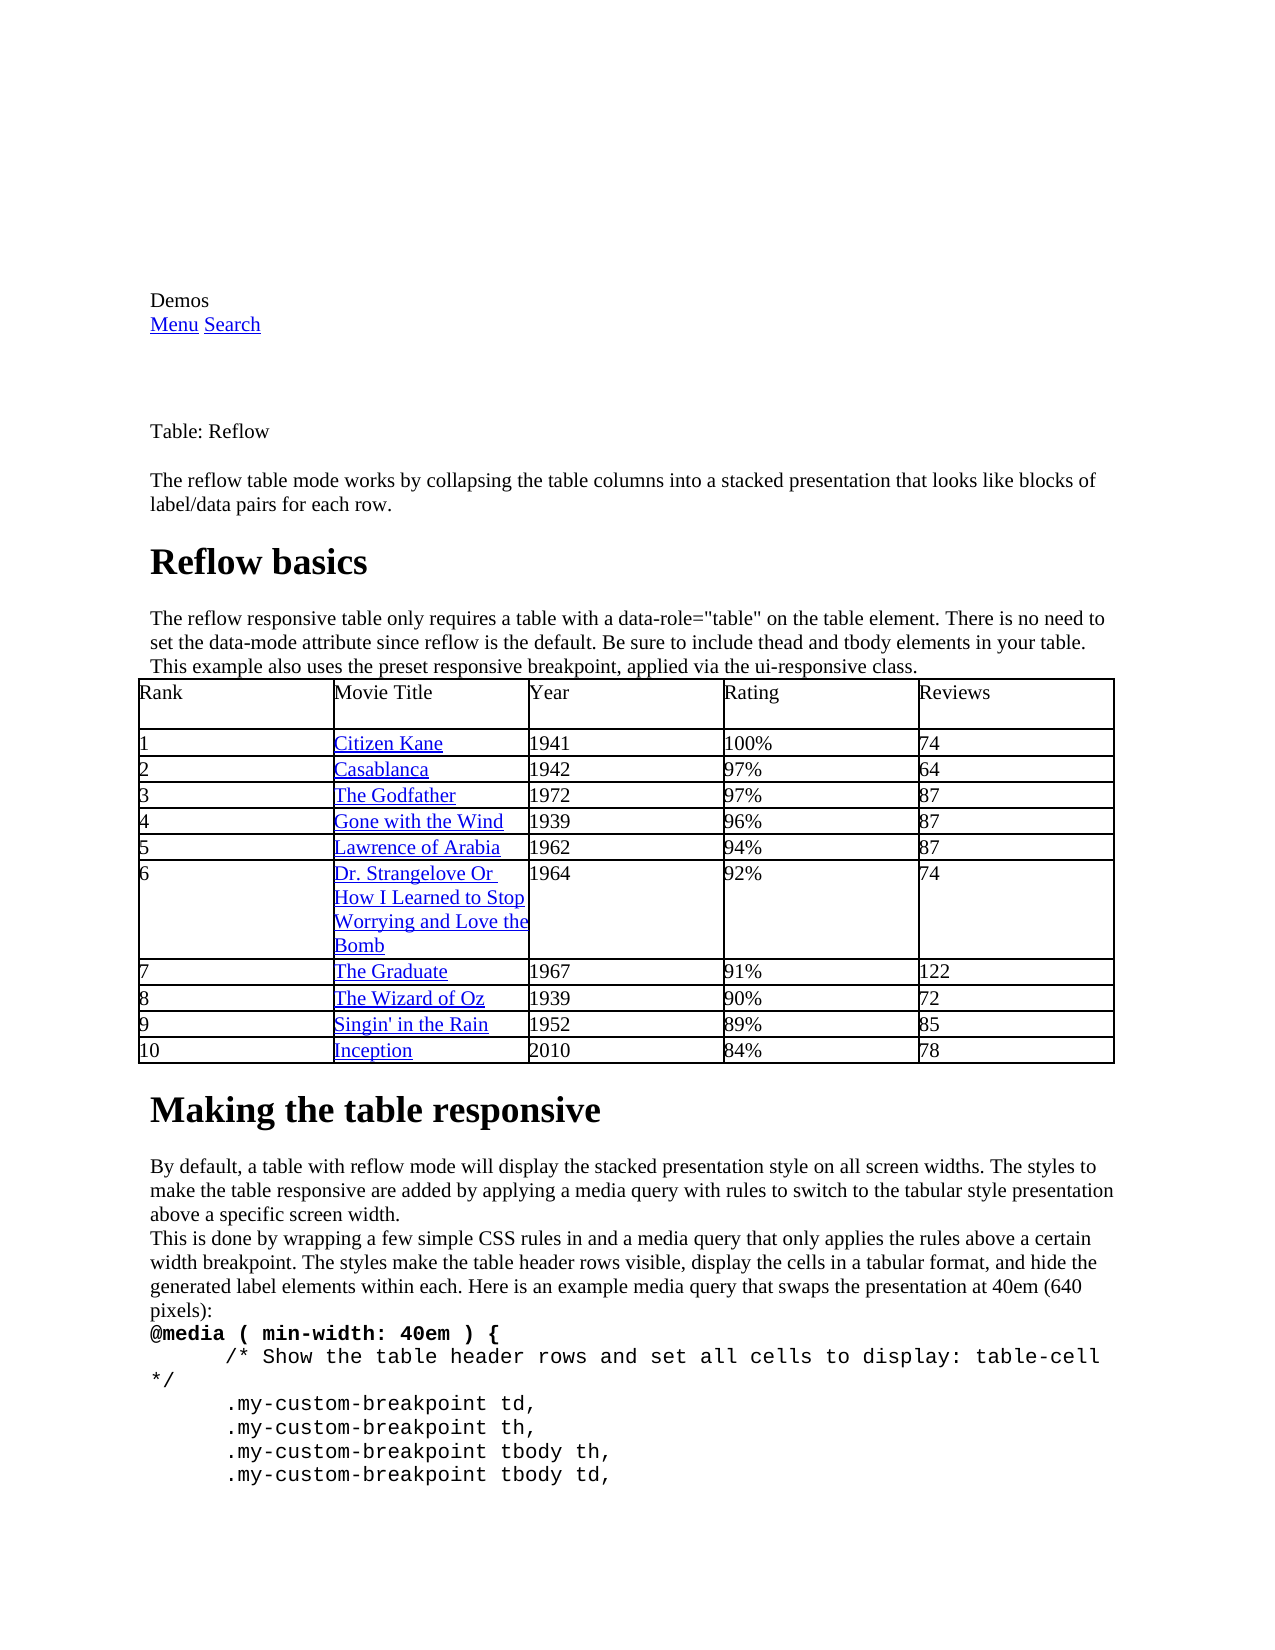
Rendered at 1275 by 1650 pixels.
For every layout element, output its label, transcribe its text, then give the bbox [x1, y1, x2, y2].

table_cell 85 [920, 1012, 1113, 1036]
table_cell 122 [920, 960, 1113, 983]
table_header Year [530, 680, 723, 728]
table_cell 6 [140, 861, 333, 957]
text This is done by wrapping a few simple CSS rules in and a media query that only applies the rules above a certain width breakpoint. The styles make the table header rows visible, display the cells in a tabular format, and hide the generated label elements within each. Here is an example media query that swaps the presentation at 40em (640 pixels): [150, 1226, 1125, 1322]
table_cell 97% [725, 757, 918, 781]
table_cell The Godfather [335, 783, 528, 807]
table_cell 87 [920, 809, 1113, 833]
table_cell 1939 [530, 986, 723, 1010]
table_header Rating [725, 680, 918, 728]
table_cell 1972 [530, 783, 723, 807]
table_cell 90% [725, 986, 918, 1010]
subtitle Making the table responsive [150, 1087, 1125, 1131]
text Demos [150, 288, 1125, 312]
table_cell 64 [920, 757, 1113, 781]
table_cell 74 [920, 861, 1113, 957]
table_cell 1 [140, 730, 333, 754]
table_cell The Wizard of Oz [335, 986, 528, 1010]
table_cell 1964 [530, 861, 723, 957]
table_cell Citizen Kane [335, 730, 528, 754]
table_cell 1952 [530, 1012, 723, 1036]
table_cell 97% [725, 783, 918, 807]
table_cell Singin' in the Rain [335, 1012, 528, 1036]
table_cell 1962 [530, 835, 723, 859]
text The reflow table mode works by collapsing the table columns into a stacked presentation that looks like blocks of label/data pairs for each row. [150, 468, 1125, 516]
subtitle Reflow basics [150, 539, 1125, 582]
table_cell Inception [335, 1038, 528, 1062]
table_header Movie Title [335, 680, 528, 728]
table_cell 87 [920, 783, 1113, 807]
table_cell 94% [725, 835, 918, 859]
text Table: Reflow [150, 419, 1125, 443]
table_cell 72 [920, 986, 1113, 1010]
table_cell Dr. Strangelove Or How I Learned to Stop Worrying and Love the Bomb [335, 931, 528, 957]
table_cell 9 [140, 1012, 333, 1036]
table_cell 2010 [530, 1038, 723, 1062]
table_cell 84% [725, 1038, 918, 1062]
table_cell 1942 [530, 757, 723, 781]
table_cell 3 [140, 783, 333, 807]
table_cell 2 [140, 757, 333, 781]
table_cell 10 [140, 1038, 333, 1062]
table_cell 1939 [530, 809, 723, 833]
text By default, a table with reflow mode will display the stacked presentation style on all screen widths. The styles to make the table responsive are added by applying a media query with rules to switch to the tabular style presentation above a specific screen width. [150, 1154, 1125, 1226]
table_cell 74 [920, 730, 1113, 754]
table_cell 100% [725, 730, 918, 754]
table_cell 89% [725, 1012, 918, 1036]
table_cell Lawrence of Arabia [335, 835, 528, 859]
table_cell 78 [920, 1038, 1113, 1062]
text Menu Search [150, 312, 1125, 336]
table_header Rank [140, 680, 333, 728]
table_cell 92% [725, 861, 918, 957]
table_cell 96% [725, 809, 918, 833]
table_cell Casablanca [335, 757, 528, 781]
table_cell 4 [140, 809, 333, 833]
table_cell 87 [920, 835, 1113, 859]
table_cell 8 [140, 986, 333, 1010]
table_cell 5 [140, 835, 333, 859]
table_cell 1941 [530, 730, 723, 754]
table_cell The Graduate [335, 960, 528, 983]
table_header Reviews [920, 680, 1113, 728]
table_cell 7 [140, 960, 333, 983]
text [150, 1322, 1125, 1488]
table_cell Dr. Strangelove Or How I Learned to Stop Worrying and Love the Bomb [335, 861, 528, 930]
table_cell Gone with the Wind [335, 809, 528, 833]
table_cell 91% [725, 960, 918, 983]
text The reflow responsive table only requires a table with a data-role="table" on the table element. There is no need to set the data-mode attribute since reflow is the default. Be sure to include thead and tbody elements in your table. This example also uses the preset responsive breakpoint, applied via the ui-responsive class. [150, 606, 1125, 678]
table_cell 1967 [530, 960, 723, 983]
